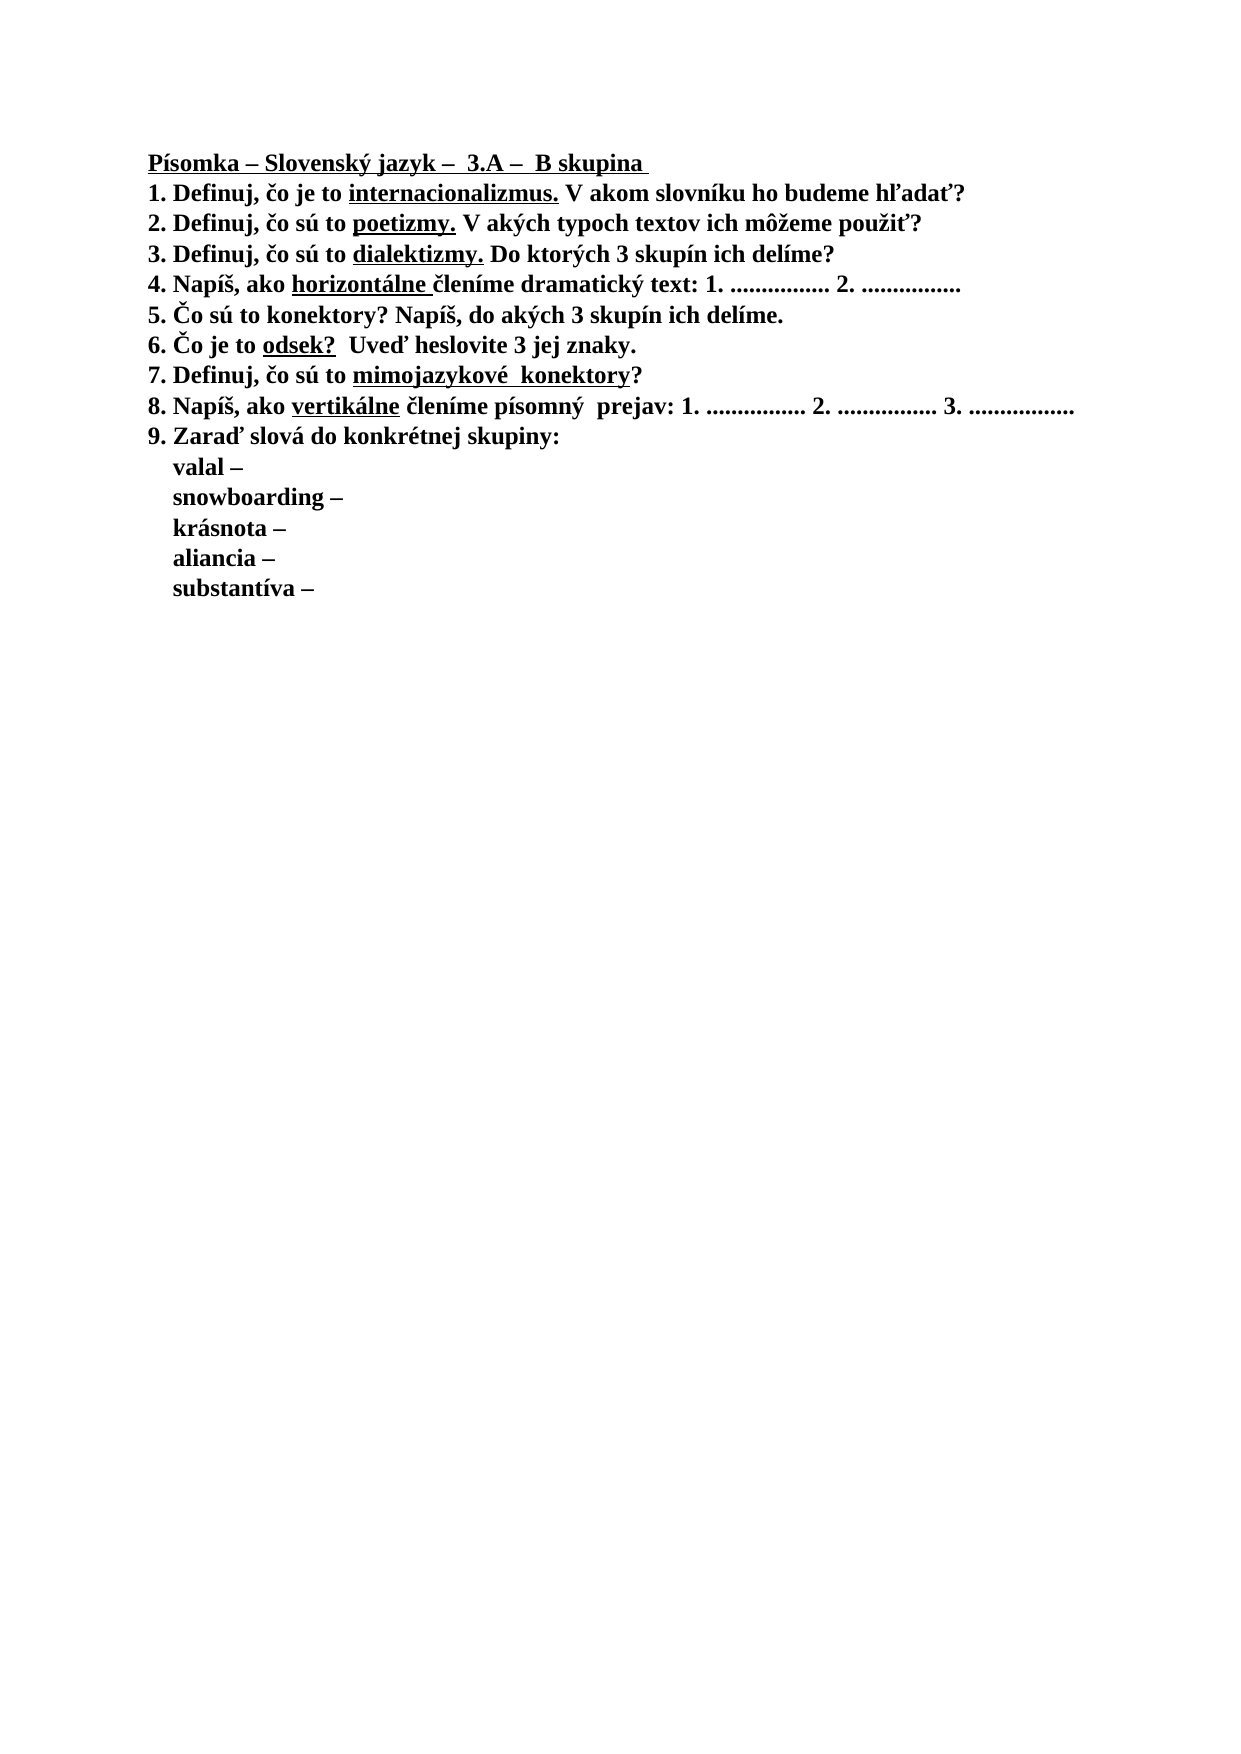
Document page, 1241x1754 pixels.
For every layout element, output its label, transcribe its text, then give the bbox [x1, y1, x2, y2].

text aliancia – [148, 543, 1093, 572]
text 9. Zaraď slová do konkrétnej skupiny: [148, 421, 1093, 450]
text 5. Čo sú to konektory? Napíš, do akých 3 skupín ich delíme. [148, 300, 1093, 328]
text krásnota – [148, 513, 1093, 541]
text 1. Definuj, čo je to internacionalizmus. V akom slovníku ho budeme hľadať? [148, 178, 1093, 207]
text 7. Definuj, čo sú to mimojazykové konektory? [148, 361, 1093, 389]
text snowboarding – [148, 482, 1093, 511]
text Písomka – Slovenský jazyk – 3.A – B skupina [148, 148, 1093, 176]
text substantíva – [148, 573, 1093, 602]
text 6. Čo je to odsek? Uveď heslovite 3 jej znaky. [148, 330, 1093, 359]
text 8. Napíš, ako vertikálne členíme písomný prejav: 1. ................ 2. ................ 3. ................. [148, 391, 1093, 420]
text 3. Definuj, čo sú to dialektizmy. Do ktorých 3 skupín ich delíme? [148, 239, 1093, 268]
text 2. Definuj, čo sú to poetizmy. V akých typoch textov ich môžeme použiť? [148, 208, 1093, 237]
text 4. Napíš, ako horizontálne členíme dramatický text: 1. ................ 2. ................ [148, 269, 1093, 298]
text valal – [148, 452, 1093, 481]
